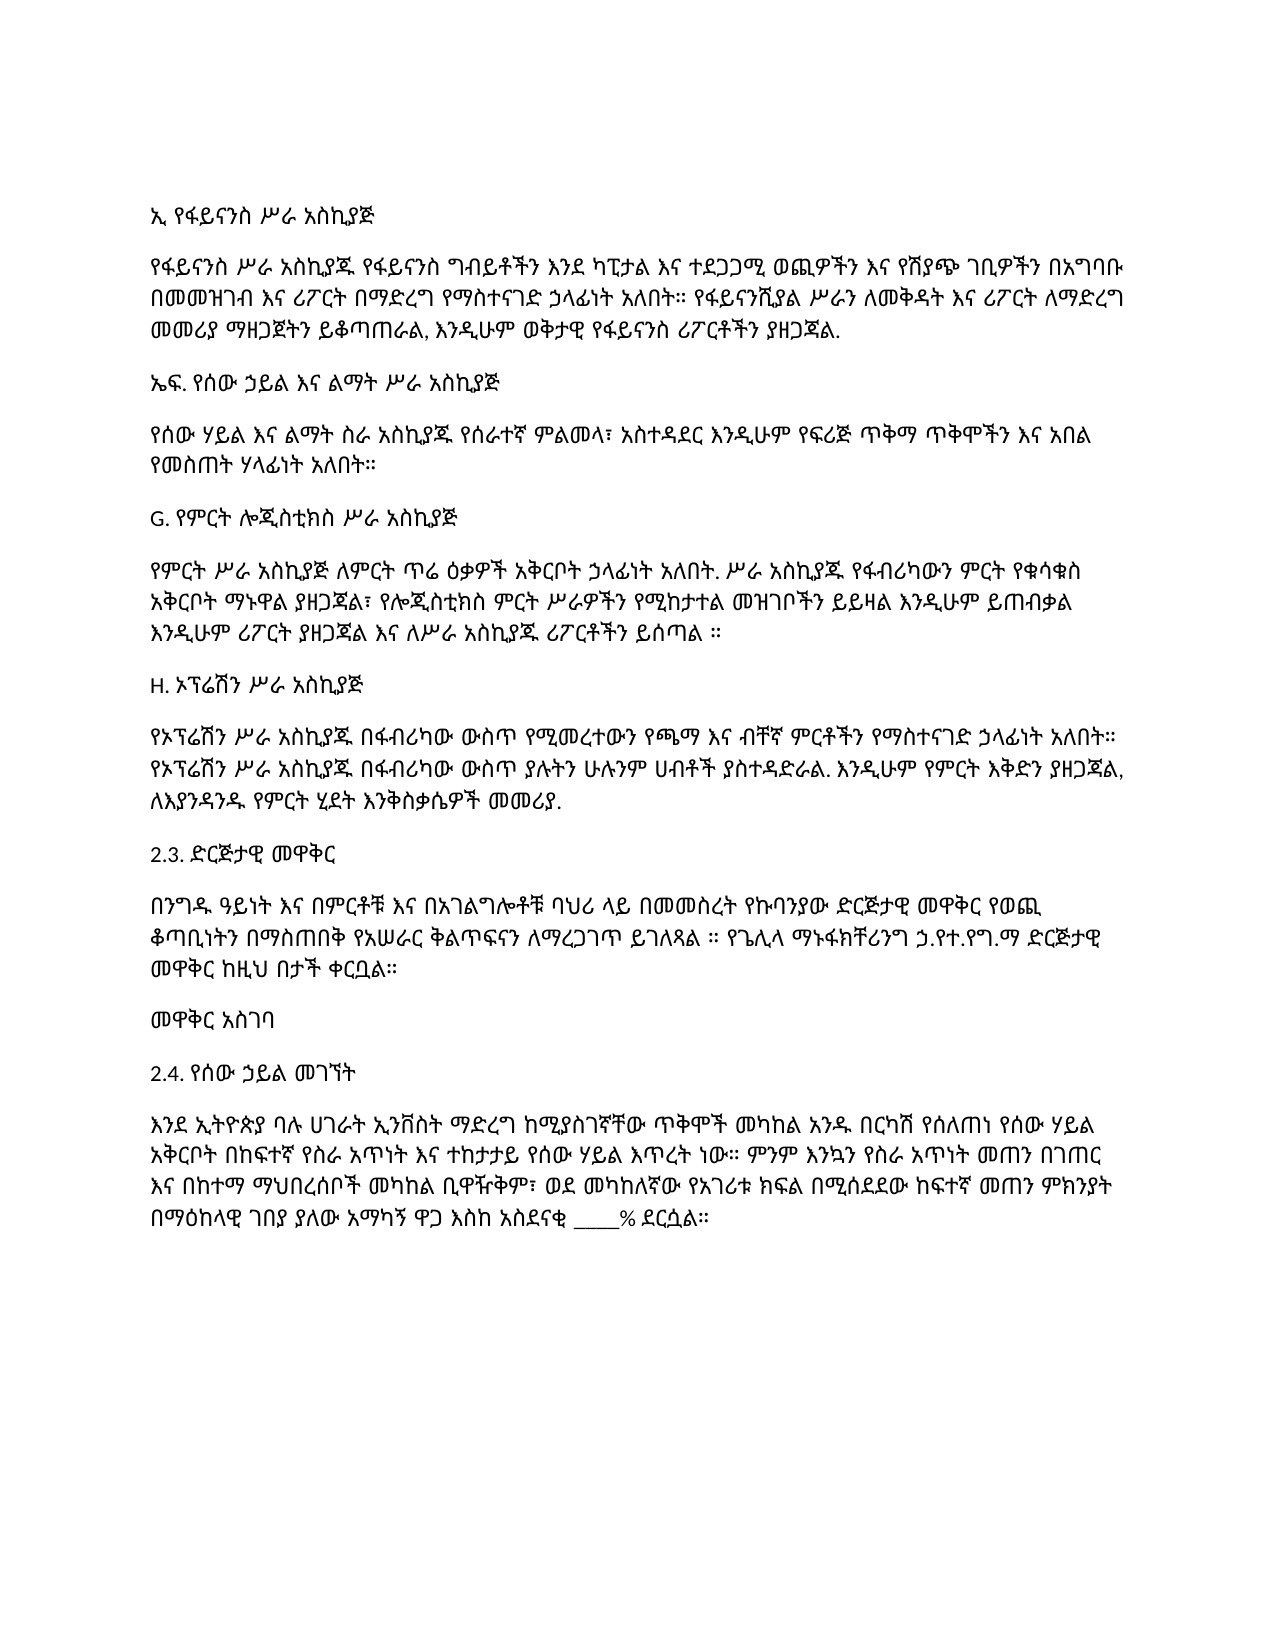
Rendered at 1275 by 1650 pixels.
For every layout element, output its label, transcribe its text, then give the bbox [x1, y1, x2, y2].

text እንደ ኢትዮጵያ ባሉ ሀገራት ኢንቨስት ማድረግ ከሚያስገኛቸው ጥቅሞች መካከል አንዱ በርካሽ የሰለጠነ የሰው ሃይል አቅርቦት በከፍተኛ የስራ አጥነት እና ተከታታይ የሰው ሃይል እጥረት ነው። ምንም እንኳን የስራ አጥነት መጠን በገጠር እና በከተማ ማህበረሰቦች መካከል ቢዋዥቅም፣ ወደ መካከለኛው የአገሪቱ ክፍል በሚሰደደው ከፍተኛ መጠን ምክንያት በማዕከላዊ ገበያ ያለው አማካኝ ዋጋ እስከ አስደናቂ ____% ደርሷል። [150, 1112, 1125, 1232]
text የኦፕሬሽን ሥራ አስኪያጁ በፋብሪካው ውስጥ የሚመረተውን የጫማ እና ብቸኛ ምርቶችን የማስተናገድ ኃላፊነት አለበት። የኦፕሬሽን ሥራ አስኪያጁ በፋብሪካው ውስጥ ያሉትን ሁሉንም ሀብቶች ያስተዳድራል. እንዲሁም የምርት እቅድን ያዘጋጃል, ለእያንዳንዱ የምርት ሂደት እንቅስቃሴዎች መመሪያ. [150, 724, 1125, 815]
text 2.3. ድርጅታዊ መዋቅር [150, 840, 1125, 868]
text መዋቅር አስገባ [150, 1007, 1125, 1034]
text የፋይናንስ ሥራ አስኪያጁ የፋይናንስ ግብይቶችን እንደ ካፒታል እና ተደጋጋሚ ወጪዎችን እና የሽያጭ ገቢዎችን በአግባቡ በመመዝገብ እና ሪፖርት በማድረግ የማስተናገድ ኃላፊነት አለበት። የፋይናንሺያል ሥራን ለመቅዳት እና ሪፖርት ለማድረግ መመሪያ ማዘጋጀትን ይቆጣጠራል, እንዲሁም ወቅታዊ የፋይናንስ ሪፖርቶችን ያዘጋጃል. [150, 254, 1125, 344]
text H. ኦፕሬሽን ሥራ አስኪያጅ [150, 671, 1125, 699]
text ኤፍ. የሰው ኃይል እና ልማት ሥራ አስኪያጅ [150, 369, 1125, 397]
text በንግዱ ዓይነት እና በምርቶቹ እና በአገልግሎቶቹ ባህሪ ላይ በመመስረት የኩባንያው ድርጅታዊ መዋቅር የወጪ ቆጣቢነትን በማስጠበቅ የአሠራር ቅልጥፍናን ለማረጋገጥ ይገለጻል ። የጌሊላ ማኑፋክቸሪንግ ኃ.የተ.የግ.ማ ድርጅታዊ መዋቅር ከዚህ በታች ቀርቧል። [150, 893, 1125, 983]
text ኢ የፋይናንስ ሥራ አስኪያጅ [150, 203, 1125, 230]
text G. የምርት ሎጂስቲክስ ሥራ አስኪያጅ [150, 504, 1125, 532]
text የምርት ሥራ አስኪያጅ ለምርት ጥሬ ዕቃዎች አቅርቦት ኃላፊነት አለበት. ሥራ አስኪያጁ የፋብሪካውን ምርት የቁሳቁስ አቅርቦት ማኑዋል ያዘጋጃል፣ የሎጂስቲክስ ምርት ሥራዎችን የሚከታተል መዝገቦችን ይይዛል እንዲሁም ይጠብቃል እንዲሁም ሪፖርት ያዘጋጃል እና ለሥራ አስኪያጁ ሪፖርቶችን ይሰጣል ። [150, 557, 1125, 646]
text 2.4. የሰው ኃይል መገኘት [150, 1059, 1125, 1087]
text የሰው ሃይል እና ልማት ስራ አስኪያጁ የሰራተኛ ምልመላ፣ አስተዳደር እንዲሁም የፍሪጅ ጥቅማ ጥቅሞችን እና አበል የመስጠት ሃላፊነት አለበት። [150, 422, 1125, 479]
